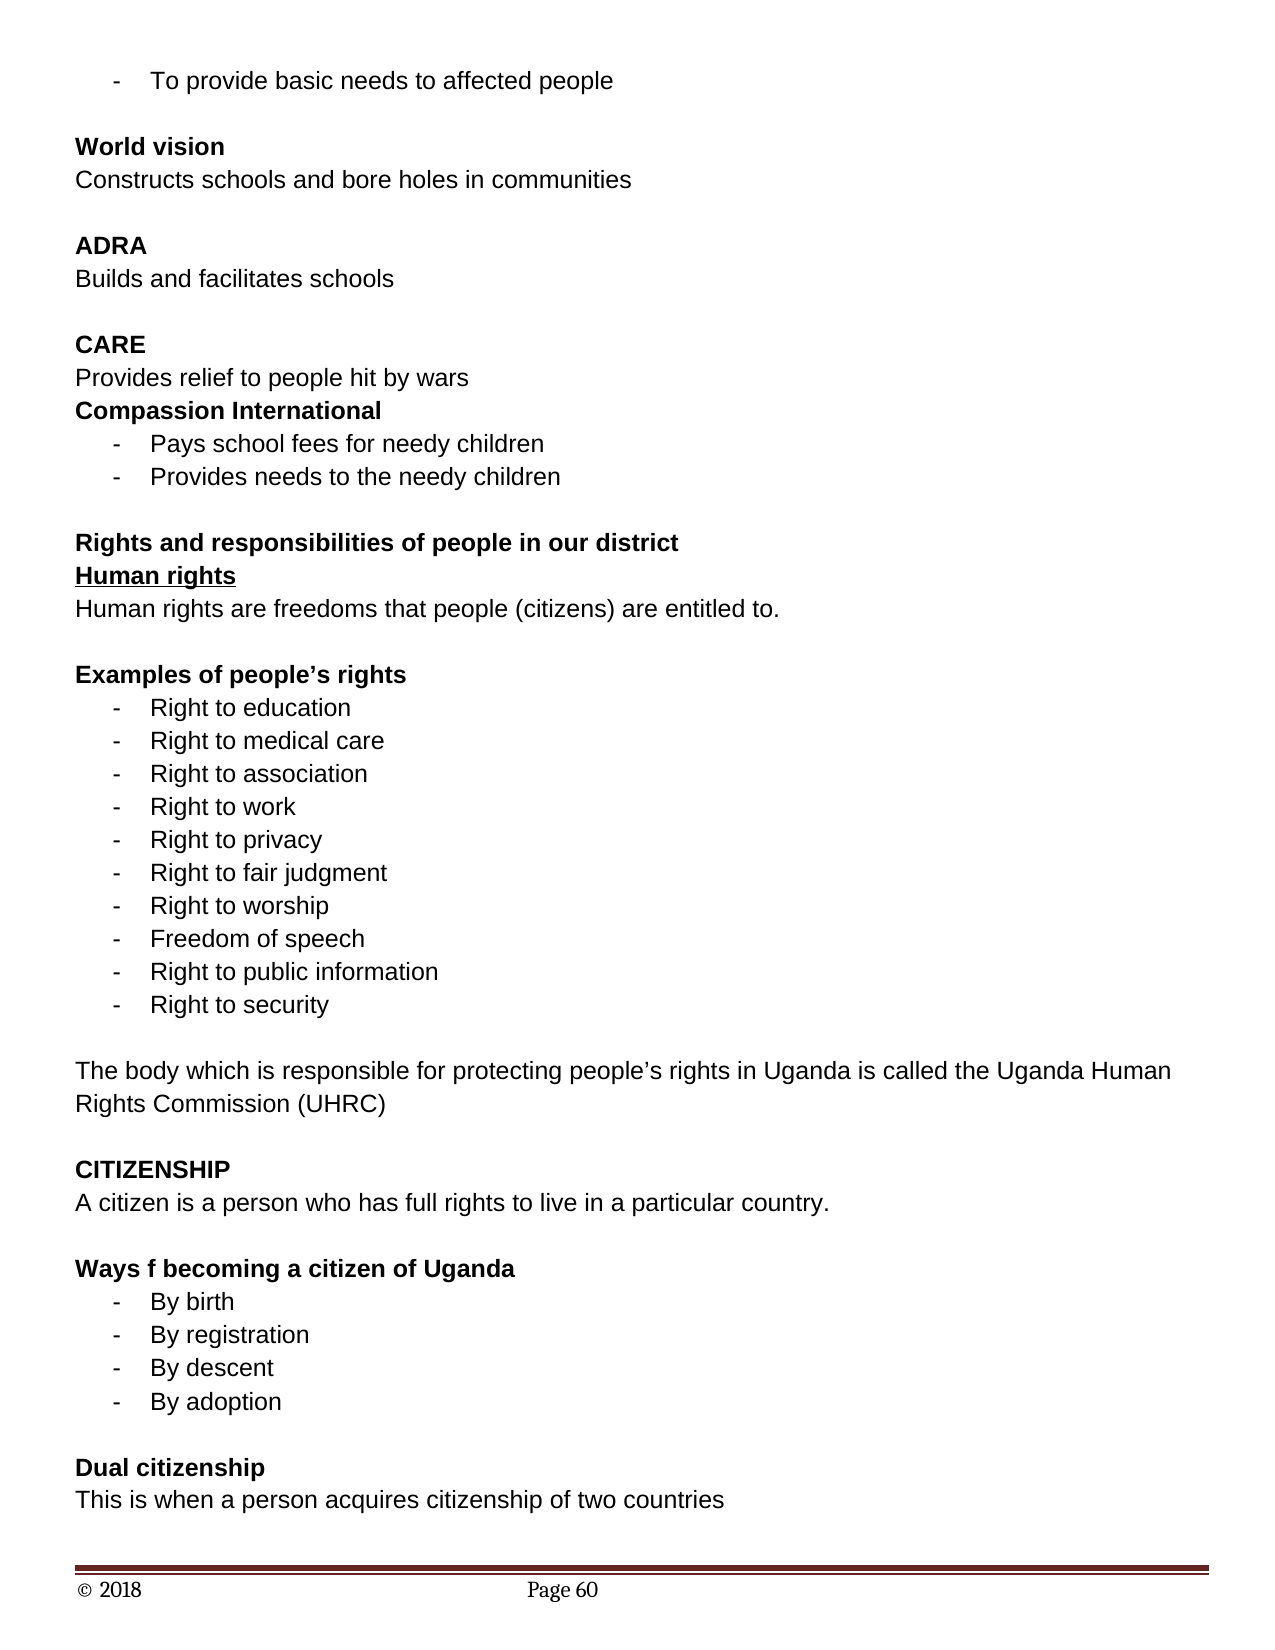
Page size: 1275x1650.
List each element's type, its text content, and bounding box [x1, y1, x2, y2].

text Compassion International [75, 396, 1209, 424]
list Freedom of speech [112, 924, 1209, 953]
text Dual citizenship [75, 1452, 1209, 1481]
list By registration [112, 1320, 1209, 1349]
list Pays school fees for needy children [112, 429, 1209, 458]
list Right to medical care [112, 726, 1209, 755]
list Right to education [112, 693, 1209, 722]
text Constructs schools and bore holes in communities [75, 165, 1209, 193]
text CITIZENSHIP [75, 1155, 1209, 1184]
text World vision [75, 132, 1209, 160]
text A citizen is a person who has full rights to live in a particular country. [75, 1188, 1209, 1217]
list By birth [112, 1287, 1209, 1316]
list Provides needs to the needy children [112, 462, 1209, 491]
text Human rights [75, 561, 1209, 590]
list Right to fair judgment [112, 858, 1209, 887]
text Rights and responsibilities of people in our district [75, 528, 1209, 557]
list Right to public information [112, 957, 1209, 986]
list Right to work [112, 792, 1209, 821]
text Human rights are freedoms that people (citizens) are entitled to. [75, 594, 1209, 623]
list By adoption [112, 1386, 1209, 1415]
list Right to security [112, 990, 1209, 1019]
text The body which is responsible for protecting people’s rights in Uganda is called the Uganda Human Rights Commission (UHRC) [75, 1056, 1209, 1118]
list Right to worship [112, 891, 1209, 920]
text Builds and facilitates schools [75, 264, 1209, 292]
text CARE [75, 330, 1209, 358]
list To provide basic needs to affected people [112, 66, 1209, 94]
text This is when a person acquires citizenship of two countries [75, 1486, 1209, 1514]
list Right to association [112, 759, 1209, 788]
list By descent [112, 1353, 1209, 1382]
text ADRA [75, 231, 1209, 259]
text Provides relief to people hit by wars [75, 363, 1209, 392]
list Right to privacy [112, 825, 1209, 854]
text Examples of people’s rights [75, 660, 1209, 689]
text Ways f becoming a citizen of Uganda [75, 1254, 1209, 1283]
